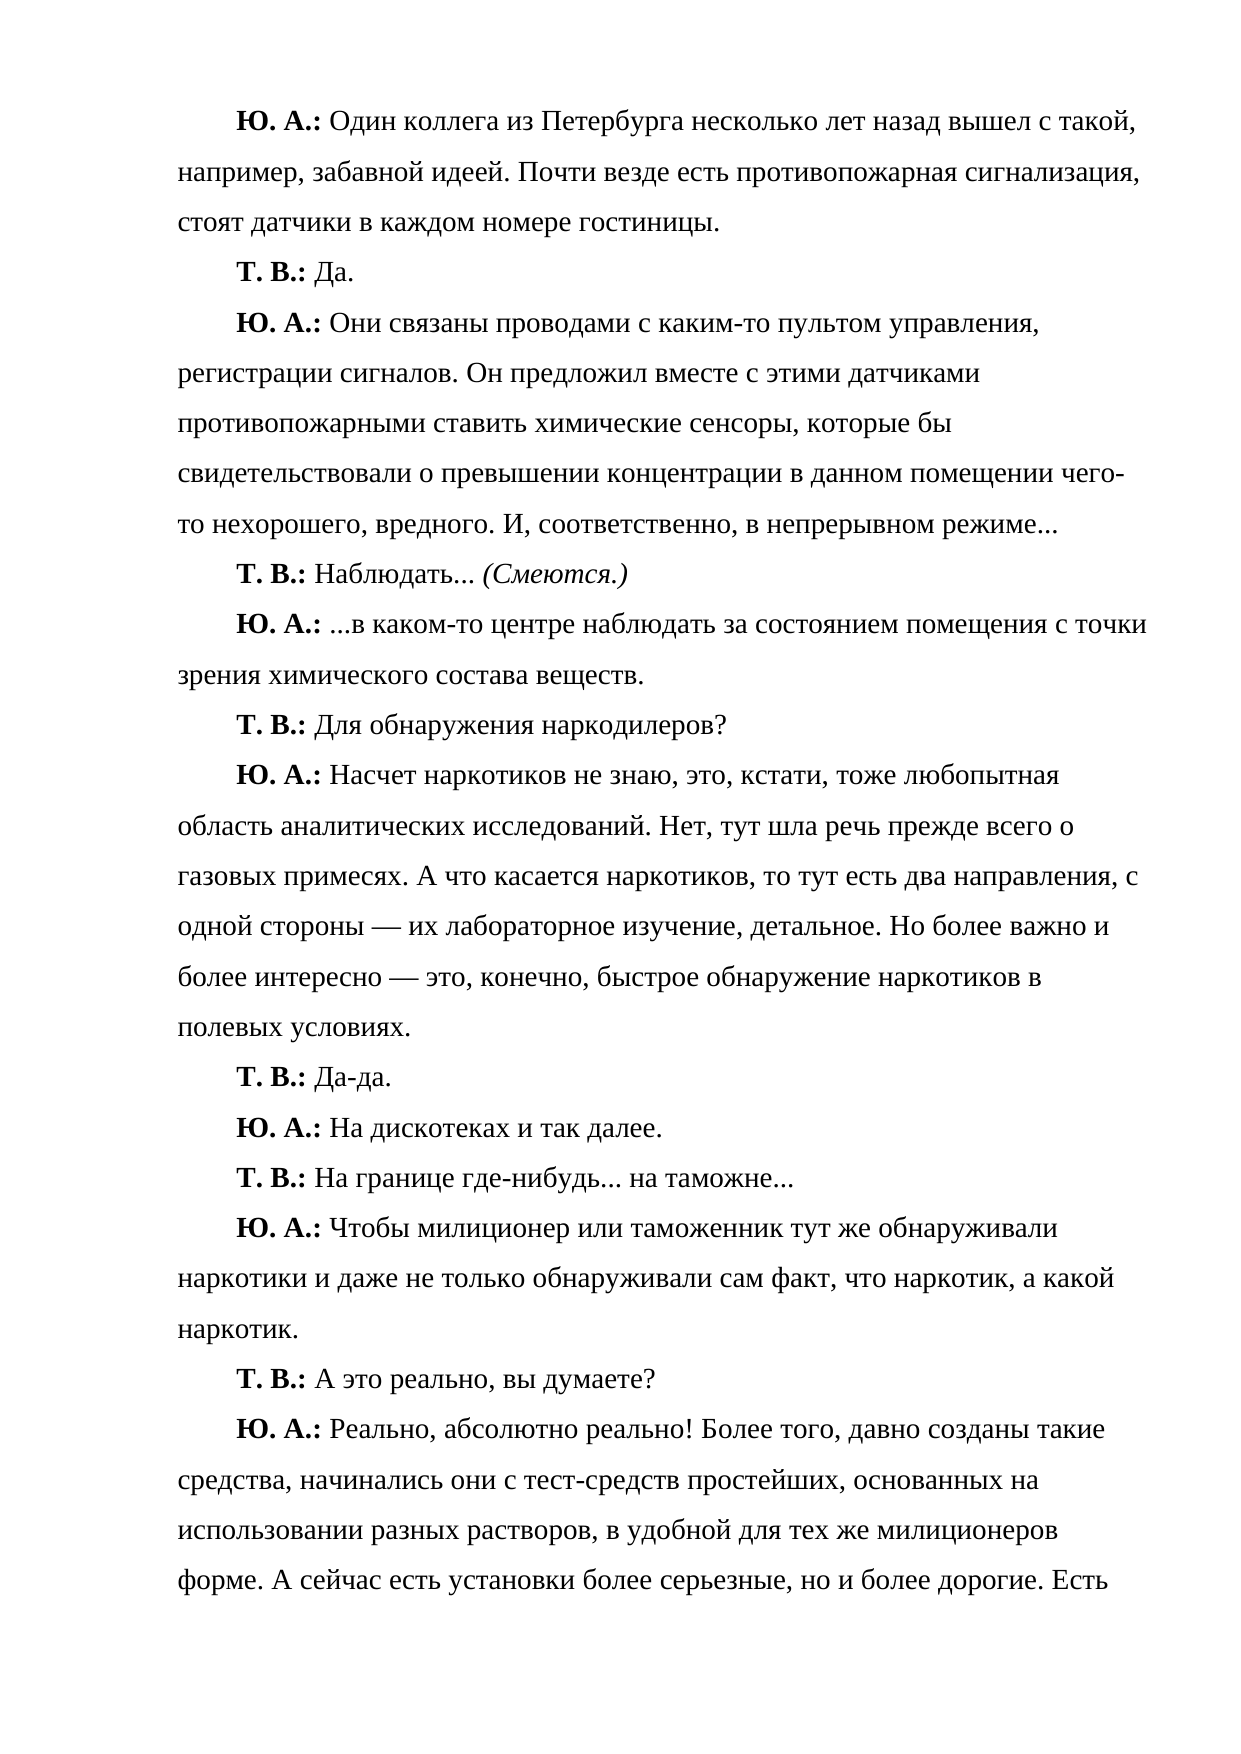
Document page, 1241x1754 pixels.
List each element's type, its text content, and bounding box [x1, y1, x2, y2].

text Ю. А.: Они связаны проводами с каким-то пультом управления, регистрации сигналов. Он предложил вместе с этими датчиками противопожарными ставить химические сенсоры, которые бы свидетельствовали о превышении концентрации в данном помещении чего-то нехорошего, вредного. И, соответственно, в непрерывном режиме... [177, 305, 1152, 539]
text Ю. А.: Насчет наркотиков не знаю, это, кстати, тоже любопытная область аналитических исследований. Нет, тут шла речь прежде всего о газовых примесях. А что касается наркотиков, то тут есть два направления, с одной стороны — их лабораторное изучение, детальное. Но более важно и более интересно — это, конечно, быстрое обнаружение наркотиков в полевых условиях. [177, 757, 1152, 1043]
text Т. В.: А это реально, вы думаете? [177, 1361, 1152, 1395]
text Т. В.: Для обнаружения наркодилеров? [177, 707, 1152, 741]
text Т. В.: Да. [177, 254, 1152, 288]
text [177, 1412, 1152, 1596]
text Ю. А.: Один коллега из Петербурга несколько лет назад вышел с такой, например, забавной идеей. Почти везде есть противопожарная сигнализация, стоят датчики в каждом номере гостиницы. [177, 103, 1152, 238]
text Т. В.: Наблюдать... (Смеются.) [177, 556, 1152, 590]
text Ю. А.: На дискотеках и так далее. [177, 1110, 1152, 1143]
text Ю. А.: ...в каком-то центре наблюдать за состоянием помещения с точки зрения химического состава веществ. [177, 607, 1152, 690]
text Ю. А.: Чтобы милиционер или таможенник тут же обнаруживали наркотики и даже не только обнаруживали сам факт, что наркотик, а какой наркотик. [177, 1210, 1152, 1344]
text Т. В.: Да-да. [177, 1059, 1152, 1093]
text Т. В.: На границе где-нибудь... на таможне... [177, 1160, 1152, 1193]
